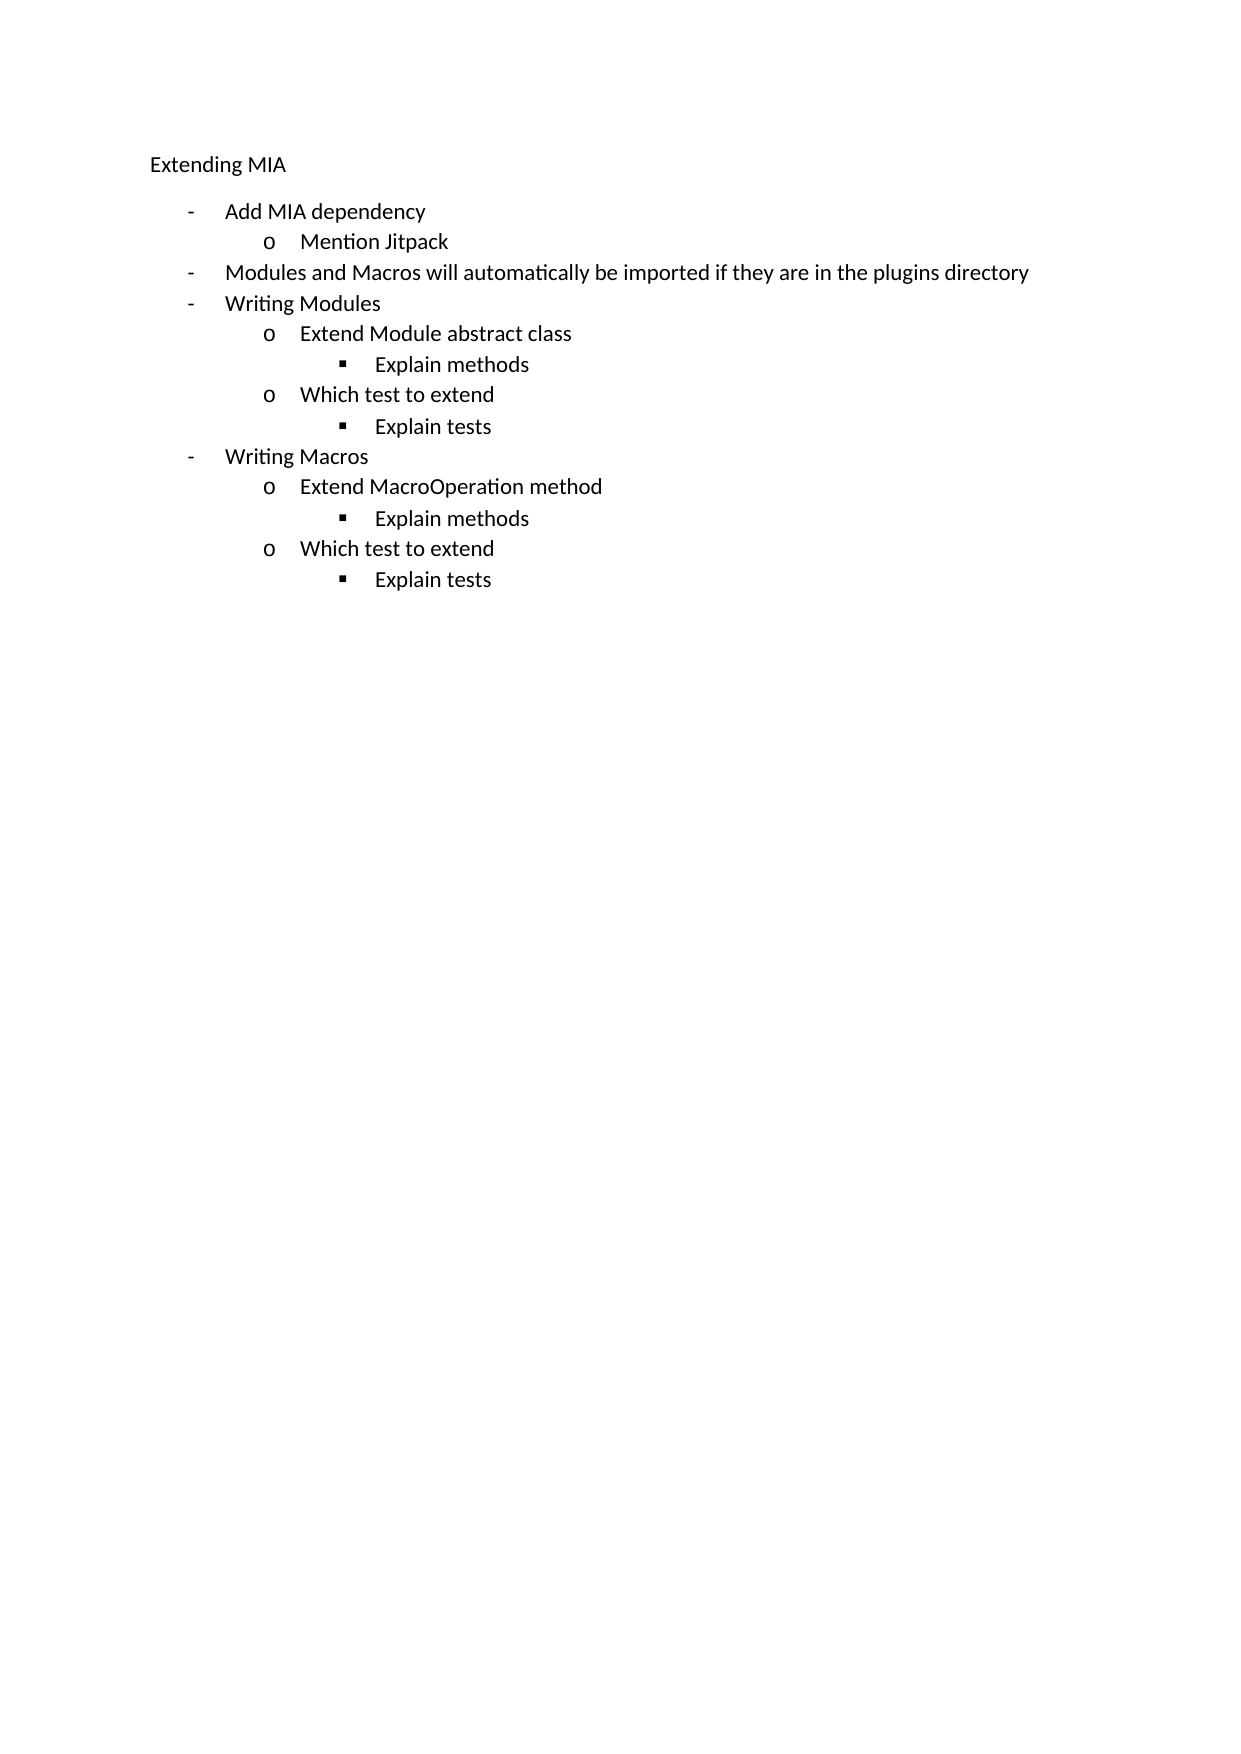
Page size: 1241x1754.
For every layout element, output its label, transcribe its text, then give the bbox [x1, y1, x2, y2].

list Explain tests [337, 412, 1090, 440]
list Extend MacroOperation method [262, 472, 1090, 502]
list Which test to extend [262, 381, 1090, 410]
list Modules and Macros will automatically be imported if they are in the plugins directory [187, 258, 1090, 287]
list Writing Macros [187, 442, 1090, 470]
list Explain methods [337, 350, 1090, 378]
list Mention Jitpack [262, 227, 1090, 256]
list Writing Modules [187, 289, 1090, 317]
list Which test to extend [262, 534, 1090, 563]
list Add MIA dependency [187, 197, 1090, 225]
text Extending MIA [150, 150, 1090, 178]
list Explain methods [337, 504, 1090, 532]
list Explain tests [337, 566, 1090, 594]
list Extend Module abstract class [262, 319, 1090, 348]
